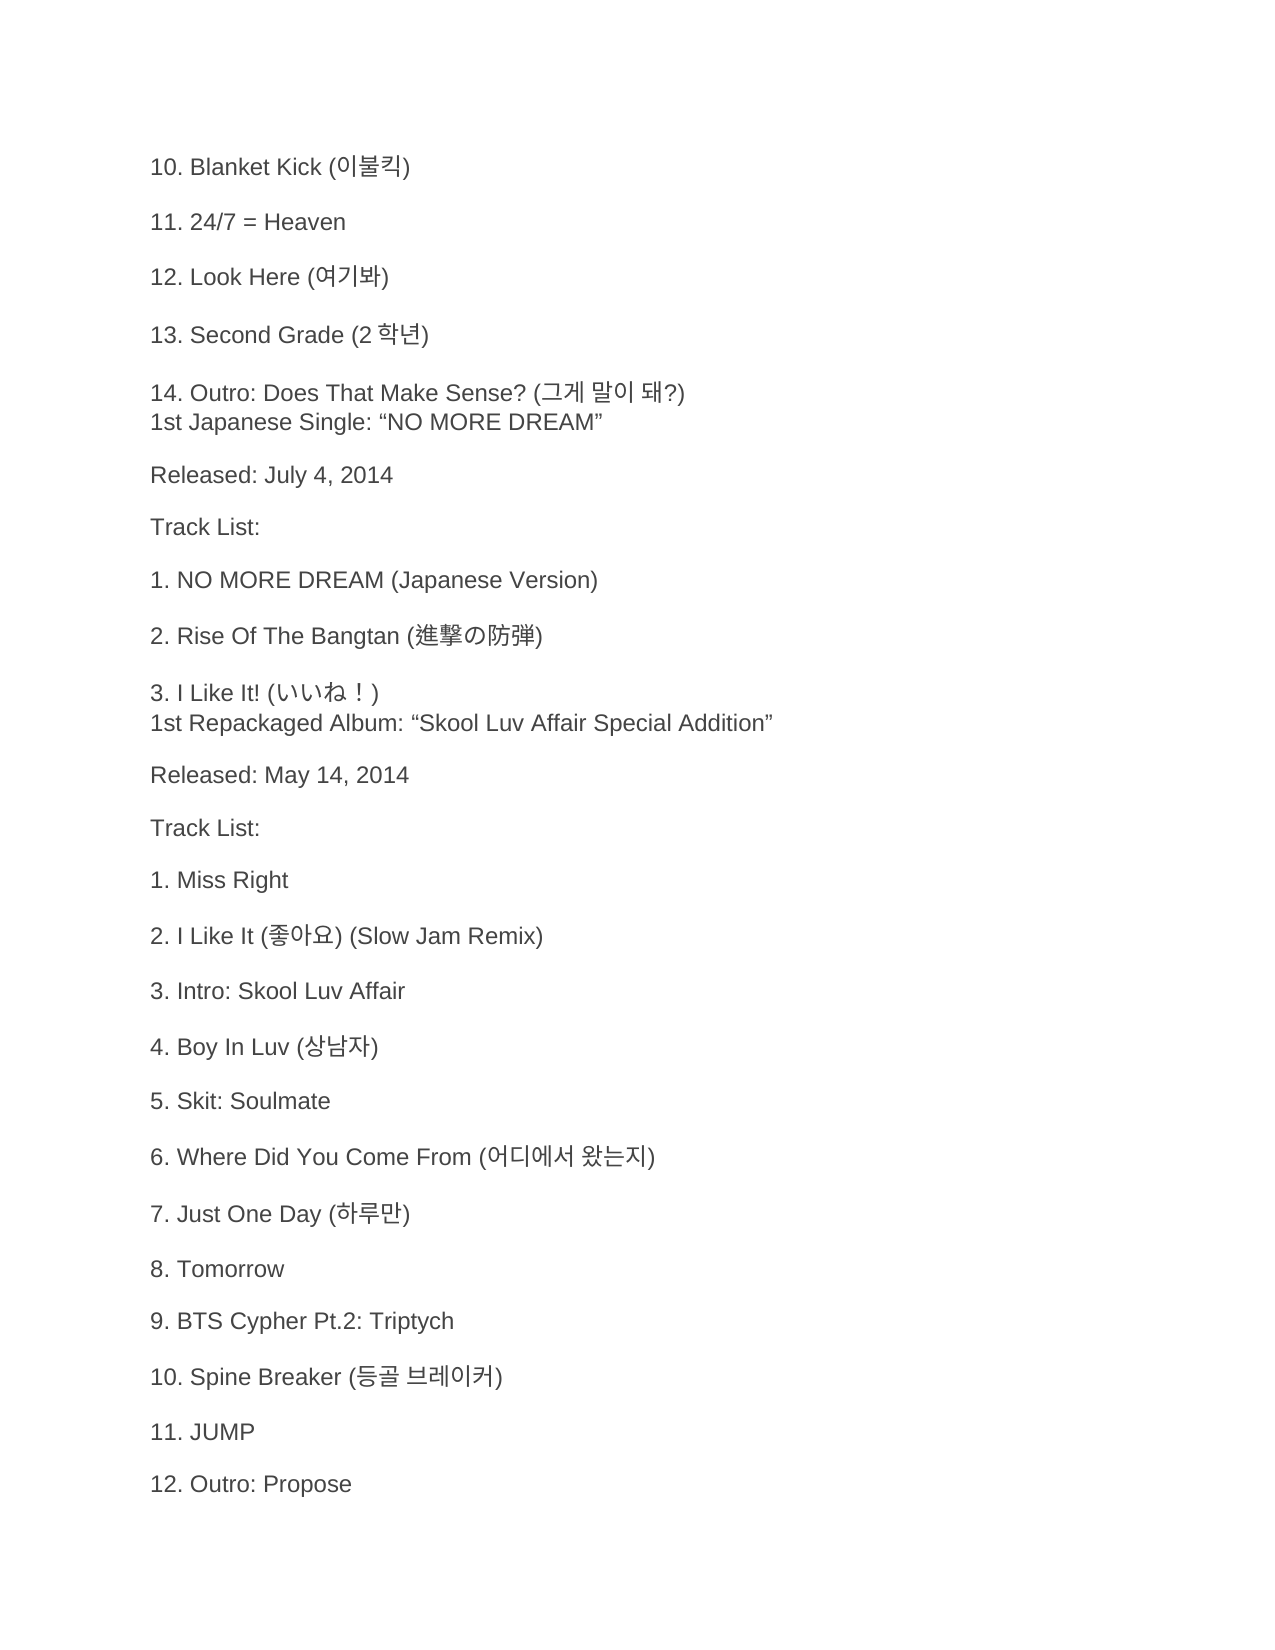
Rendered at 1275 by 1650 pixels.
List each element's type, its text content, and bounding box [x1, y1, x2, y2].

text 12. Outro: Propose [150, 1470, 1125, 1498]
text 9. BTS Cypher Pt.2: Triptych [150, 1307, 1125, 1335]
text 2. Rise Of The Bangtan (進撃の防弾) [150, 618, 1125, 651]
text 13. Second Grade (2학년) [150, 318, 1125, 350]
text 1. NO MORE DREAM (Japanese Version) [150, 566, 1125, 593]
text 1st Japanese Single: “NO MORE DREAM” [150, 408, 1125, 436]
text Released: May 14, 2014 [150, 761, 1125, 789]
text 8. Tomorrow [150, 1255, 1125, 1282]
text 1st Repackaged Album: “Skool Luv Affair Special Addition” [150, 709, 1125, 736]
text 14. Outro: Does That Make Sense? (그게 말이 돼?) [150, 375, 1125, 408]
text 6. Where Did You Come From (어디에서 왔는지) [150, 1139, 1125, 1172]
text Track List: [150, 814, 1125, 841]
text 5. Skit: Soulmate [150, 1087, 1125, 1114]
text 10. Spine Breaker (등골 브레이커) [150, 1360, 1125, 1392]
text 11. JUMP [150, 1417, 1125, 1445]
text 12. Look Here (여기봐) [150, 260, 1125, 293]
text 3. I Like It! (いいね！) [150, 676, 1125, 709]
text Released: July 4, 2014 [150, 461, 1125, 488]
text Track List: [150, 513, 1125, 541]
text 10. Blanket Kick (이불킥) [150, 150, 1125, 183]
text 3. Intro: Skool Luv Affair [150, 977, 1125, 1004]
text 11. 24/7 = Heaven [150, 208, 1125, 235]
text 1. Miss Right [150, 866, 1125, 894]
text 2. I Like It (좋아요) (Slow Jam Remix) [150, 919, 1125, 952]
text 7. Just One Day (하루만) [150, 1197, 1125, 1230]
text 4. Boy In Luv (상남자) [150, 1029, 1125, 1062]
